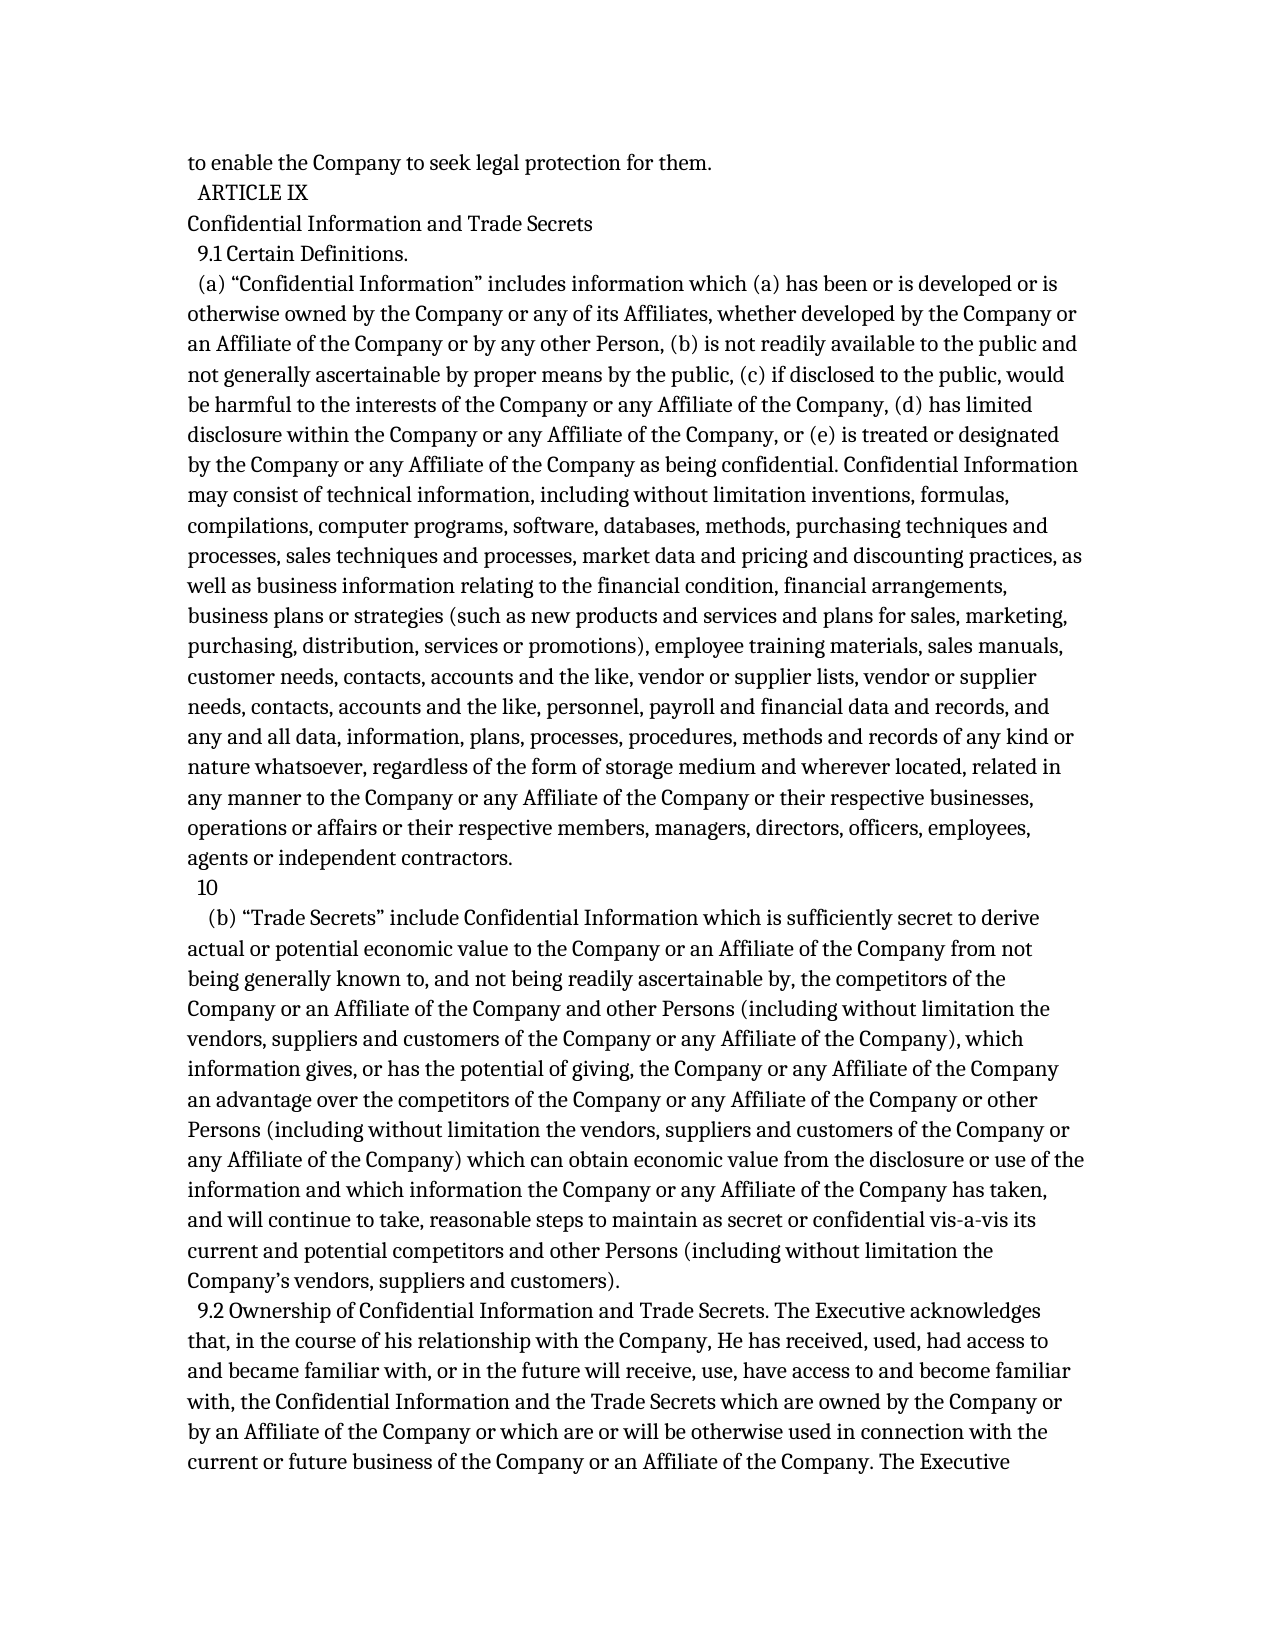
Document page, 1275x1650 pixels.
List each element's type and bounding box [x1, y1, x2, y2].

text [187, 150, 1087, 1475]
